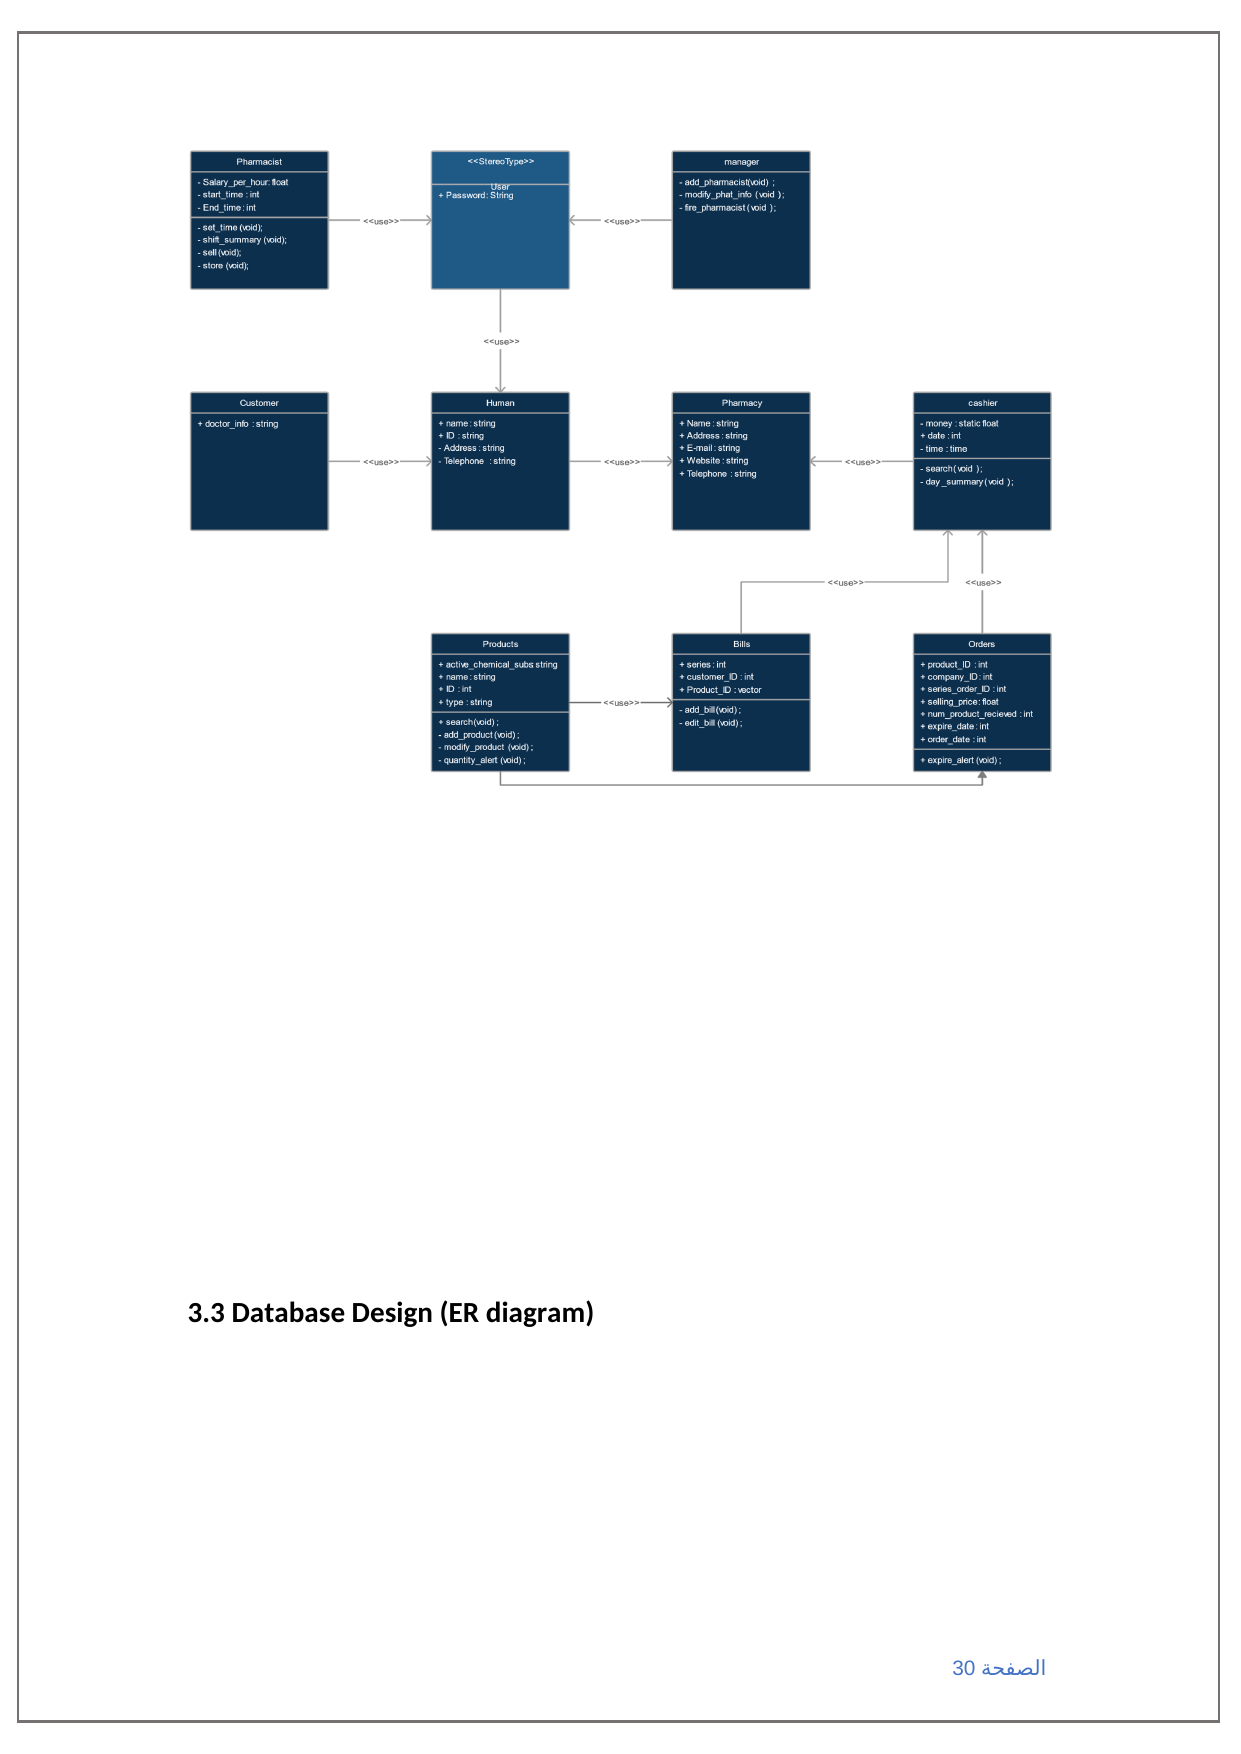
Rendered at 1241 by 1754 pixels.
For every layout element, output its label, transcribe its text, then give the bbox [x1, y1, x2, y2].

text 3.3 Database Design (ER diagram) [187, 1294, 1053, 1330]
picture [187, 150, 1053, 787]
